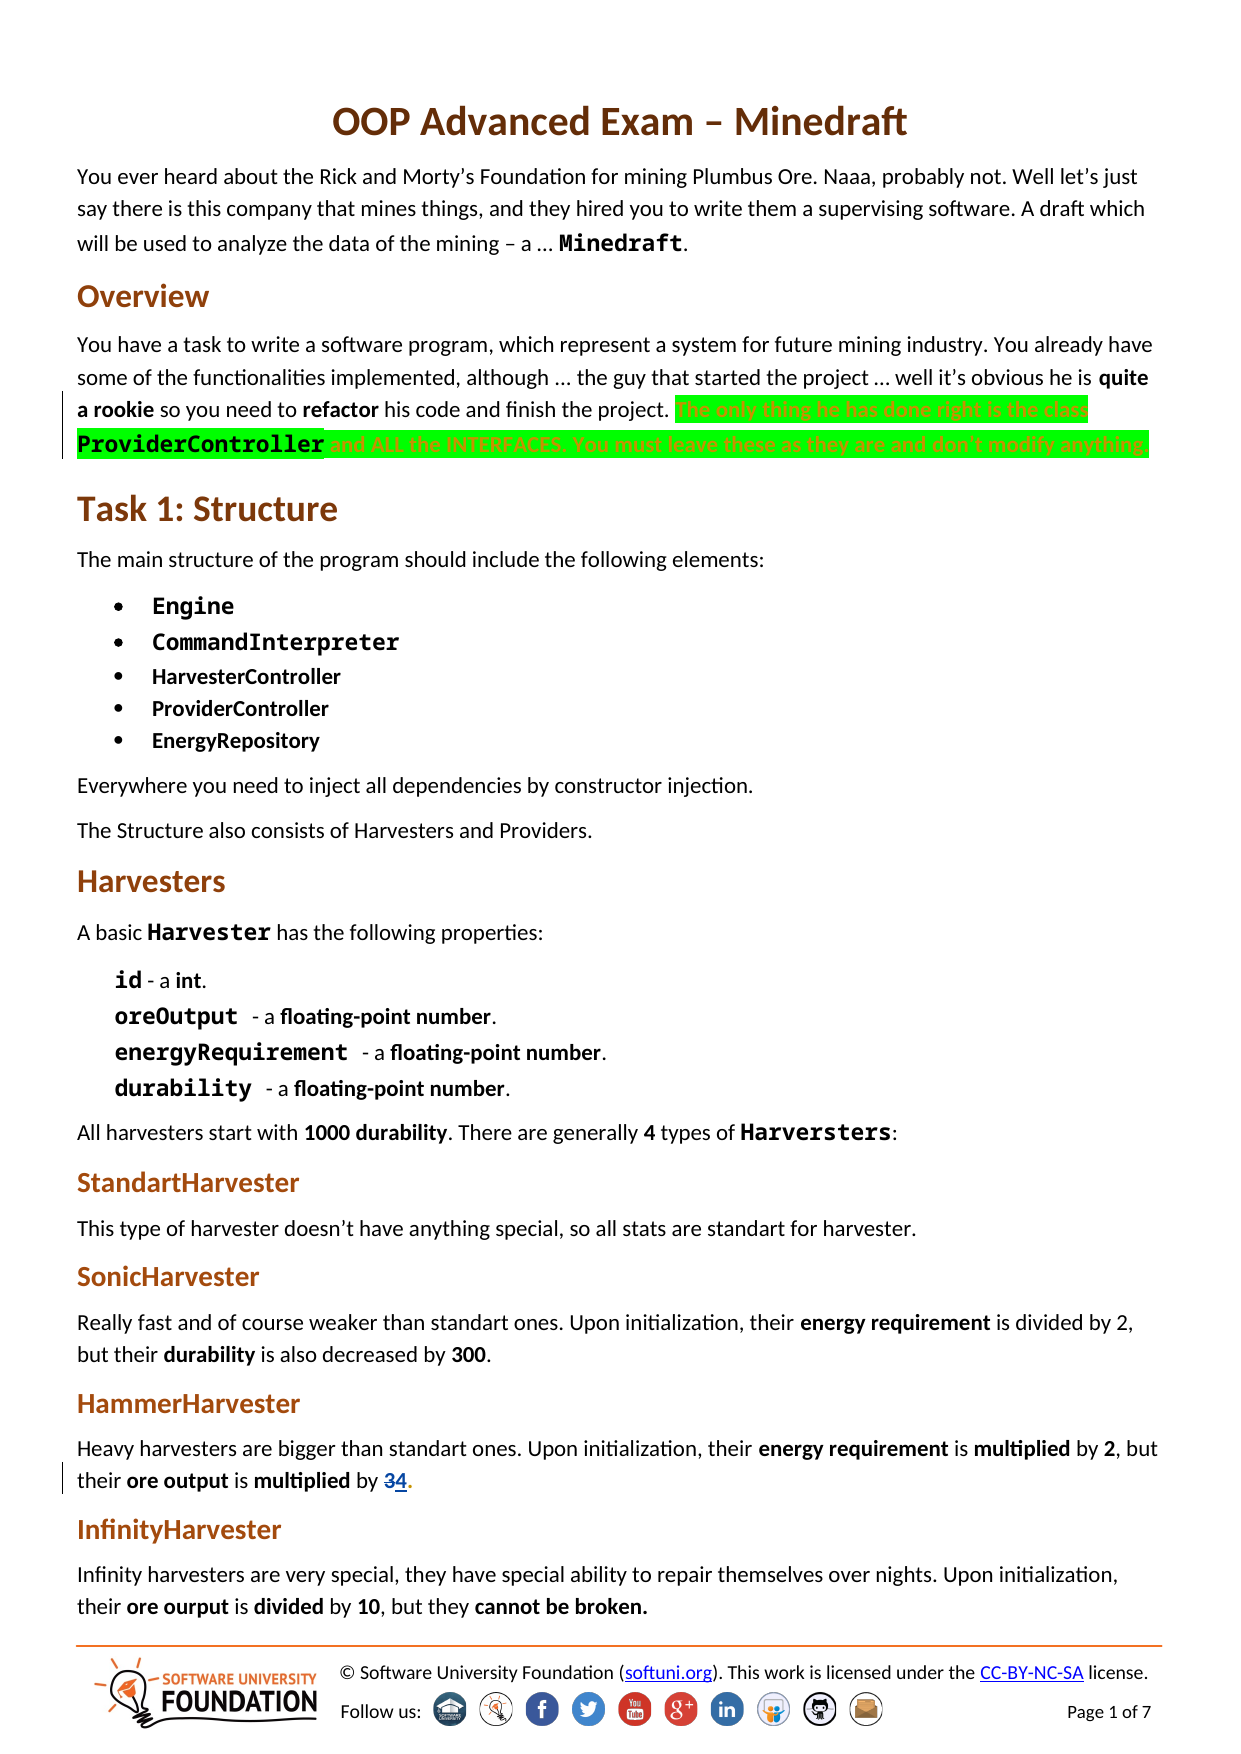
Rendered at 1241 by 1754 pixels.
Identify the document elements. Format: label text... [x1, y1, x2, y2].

text durability - a floating-point number. [114, 1072, 1163, 1103]
picture [849, 1692, 883, 1726]
picture [618, 1692, 652, 1726]
picture [433, 1692, 467, 1726]
subtitle SonicHarvester [77, 1258, 1163, 1294]
subtitle HammerHarvester [77, 1385, 1163, 1420]
text Really fast and of course weaker than standart ones. Upon initialization, their energy requirement is divided by 2, but their durability is also decreased by 300. [77, 1308, 1163, 1368]
text The main structure of the program should include the following elements: [77, 546, 1163, 573]
picture [803, 1692, 837, 1726]
text energyRequirement - a floating-point number. [114, 1036, 1163, 1067]
subtitle Harvesters [77, 861, 1163, 901]
list CommandInterpreter [114, 626, 1163, 657]
text This type of harvester doesn’t have anything special, so all stats are standart for harvester. [77, 1214, 1163, 1242]
text oreOutput - a floating-point number. [114, 1000, 1163, 1031]
text The Structure also consists of Harvesters and Providers. [77, 816, 1163, 844]
text All harvesters start with 1000 durability. There are generally 4 types of Harversters: [77, 1116, 1163, 1147]
text id - a int. [114, 964, 1163, 995]
picture [525, 1692, 559, 1726]
subtitle StandartHarvester [77, 1164, 1163, 1200]
picture [572, 1692, 605, 1726]
list EnergyRepository [114, 726, 1163, 754]
picture [710, 1692, 744, 1726]
list ProviderController [114, 694, 1163, 722]
text You have a task to write a software program, which represent a system for future mining industry. You already have some of the functionalities implemented, although ... the guy that started the project … well it’s obvious he is quite a rookie so you need to refactor his code and finish the project. The only thing he has done right is the class ProviderController and ALL the INTERFACES. You must leave these as they are and don’t modify anything. [77, 331, 1163, 459]
subtitle Task 1: Structure [77, 484, 1163, 530]
text Everywhere you need to inject all dependencies by constructor injection. [77, 771, 1163, 799]
picture [479, 1692, 513, 1726]
text Infinity harvesters are very special, they have special ability to repair themselves over nights. Upon initialization, their ore ourput is divided by 10, but they cannot be broken. [77, 1560, 1163, 1620]
list HarvesterController [114, 662, 1163, 690]
picture [93, 1656, 317, 1729]
subtitle OOP Advanced Exam – Minedraft [77, 95, 1163, 146]
subtitle InfinityHarvester [77, 1511, 1163, 1546]
picture [757, 1692, 790, 1726]
text Heavy harvesters are bigger than standart ones. Upon initialization, their energy requirement is multiplied by 2, but their ore output is multiplied by . [77, 1434, 1163, 1494]
list Engine [114, 590, 1163, 621]
subtitle Overview [77, 276, 1163, 316]
picture [664, 1692, 698, 1726]
text You ever heard about the Rick and Morty’s Foundation for mining Plumbus Ore. Naaa, probably not. Well let’s just say there is this company that mines things, and they hired you to write them a supervising software. A draft which will be used to analyze the data of the mining – a … Minedraft. [77, 162, 1163, 258]
text A basic Harvester has the following properties: [77, 916, 1163, 947]
